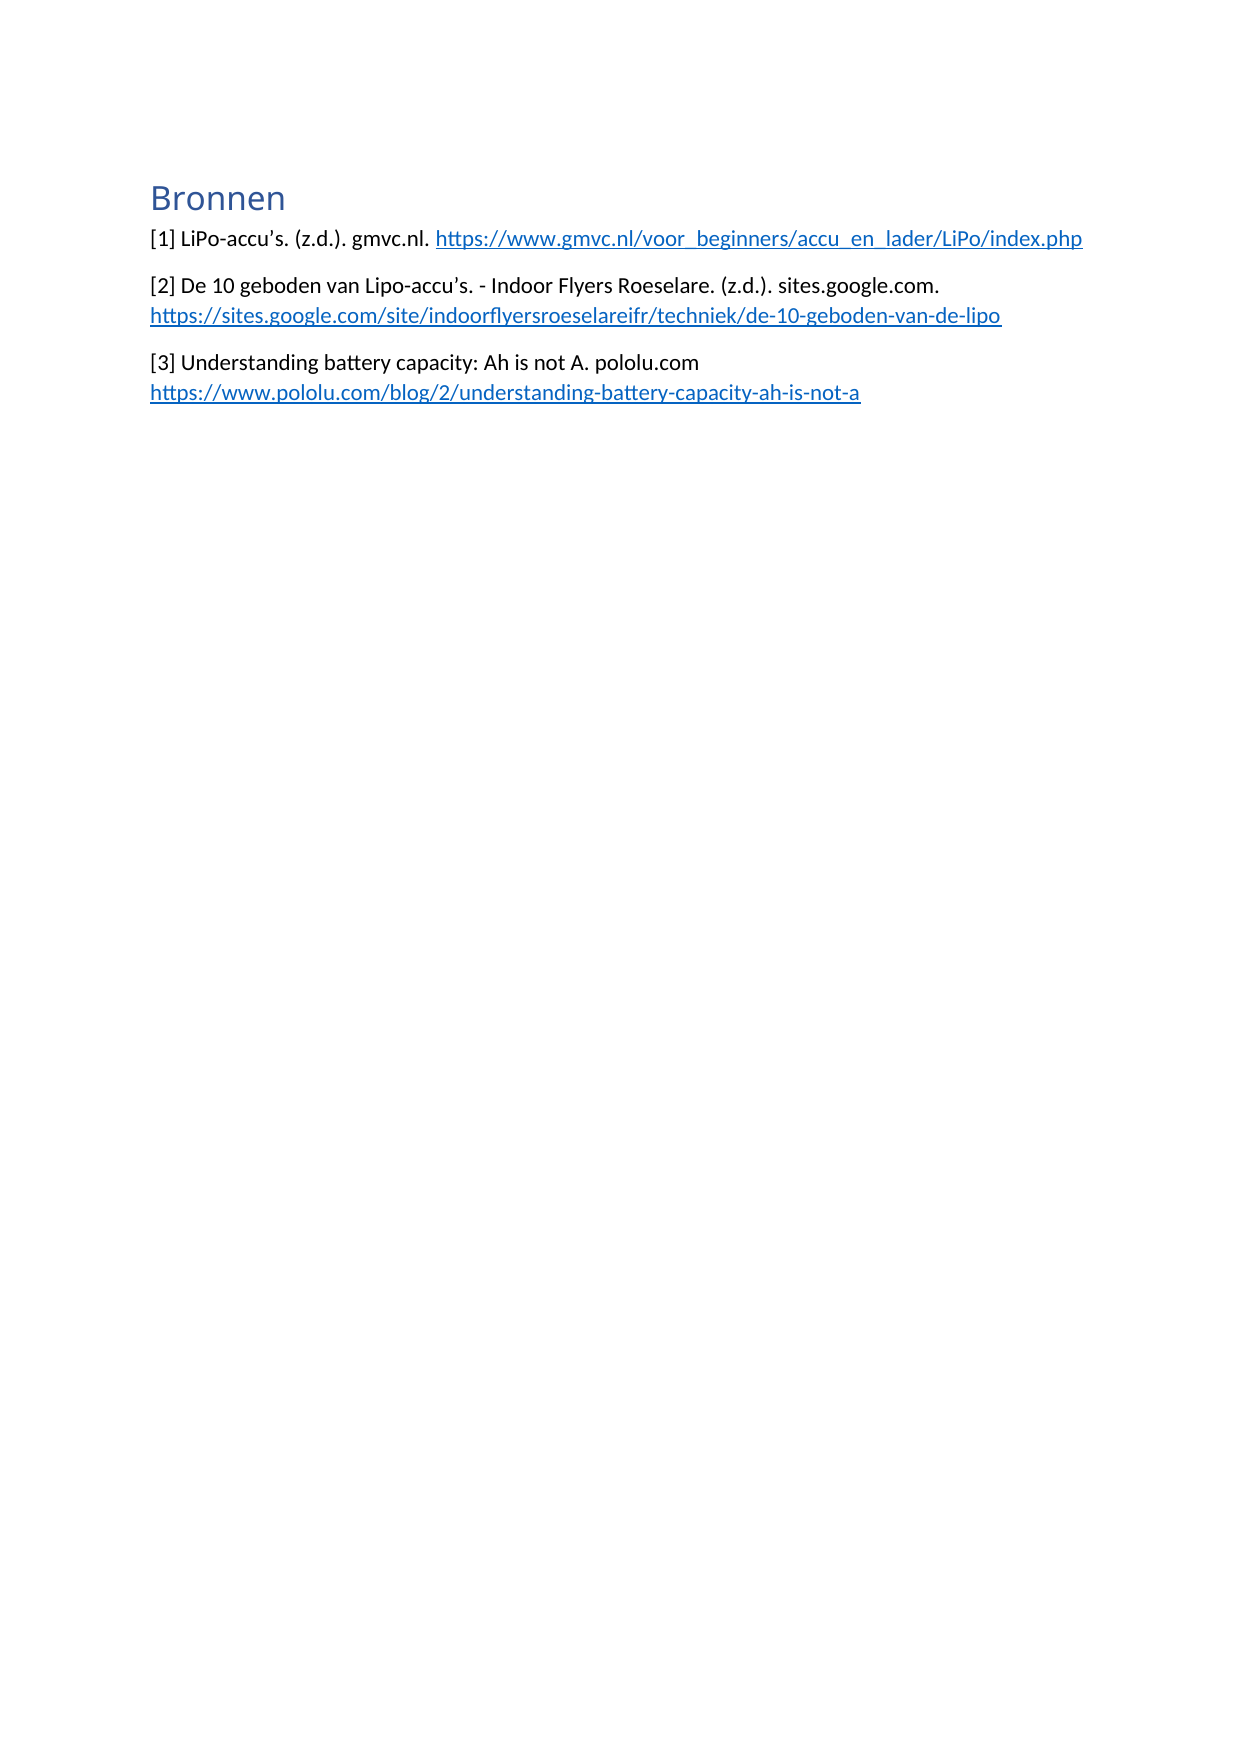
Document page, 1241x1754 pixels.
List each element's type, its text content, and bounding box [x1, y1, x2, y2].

text [1] LiPo-accu’s. (z.d.). gmvc.nl. https://www.gmvc.nl/voor_beginners/accu_en_lader/LiPo/index.php [150, 224, 1090, 252]
subtitle Bronnen [150, 175, 1090, 220]
text [3] Understanding battery capacity: Ah is not A. pololu.com https://www.pololu.com/blog/2/understanding-battery-capacity-ah-is-not-a [150, 348, 1090, 406]
text [2] De 10 geboden van Lipo-accu’s. - Indoor Flyers Roeselare. (z.d.). sites.google.com. https://sites.google.com/site/indoorflyersroeselareifr/techniek/de-10-geboden-van-de-lipo [150, 271, 1090, 329]
